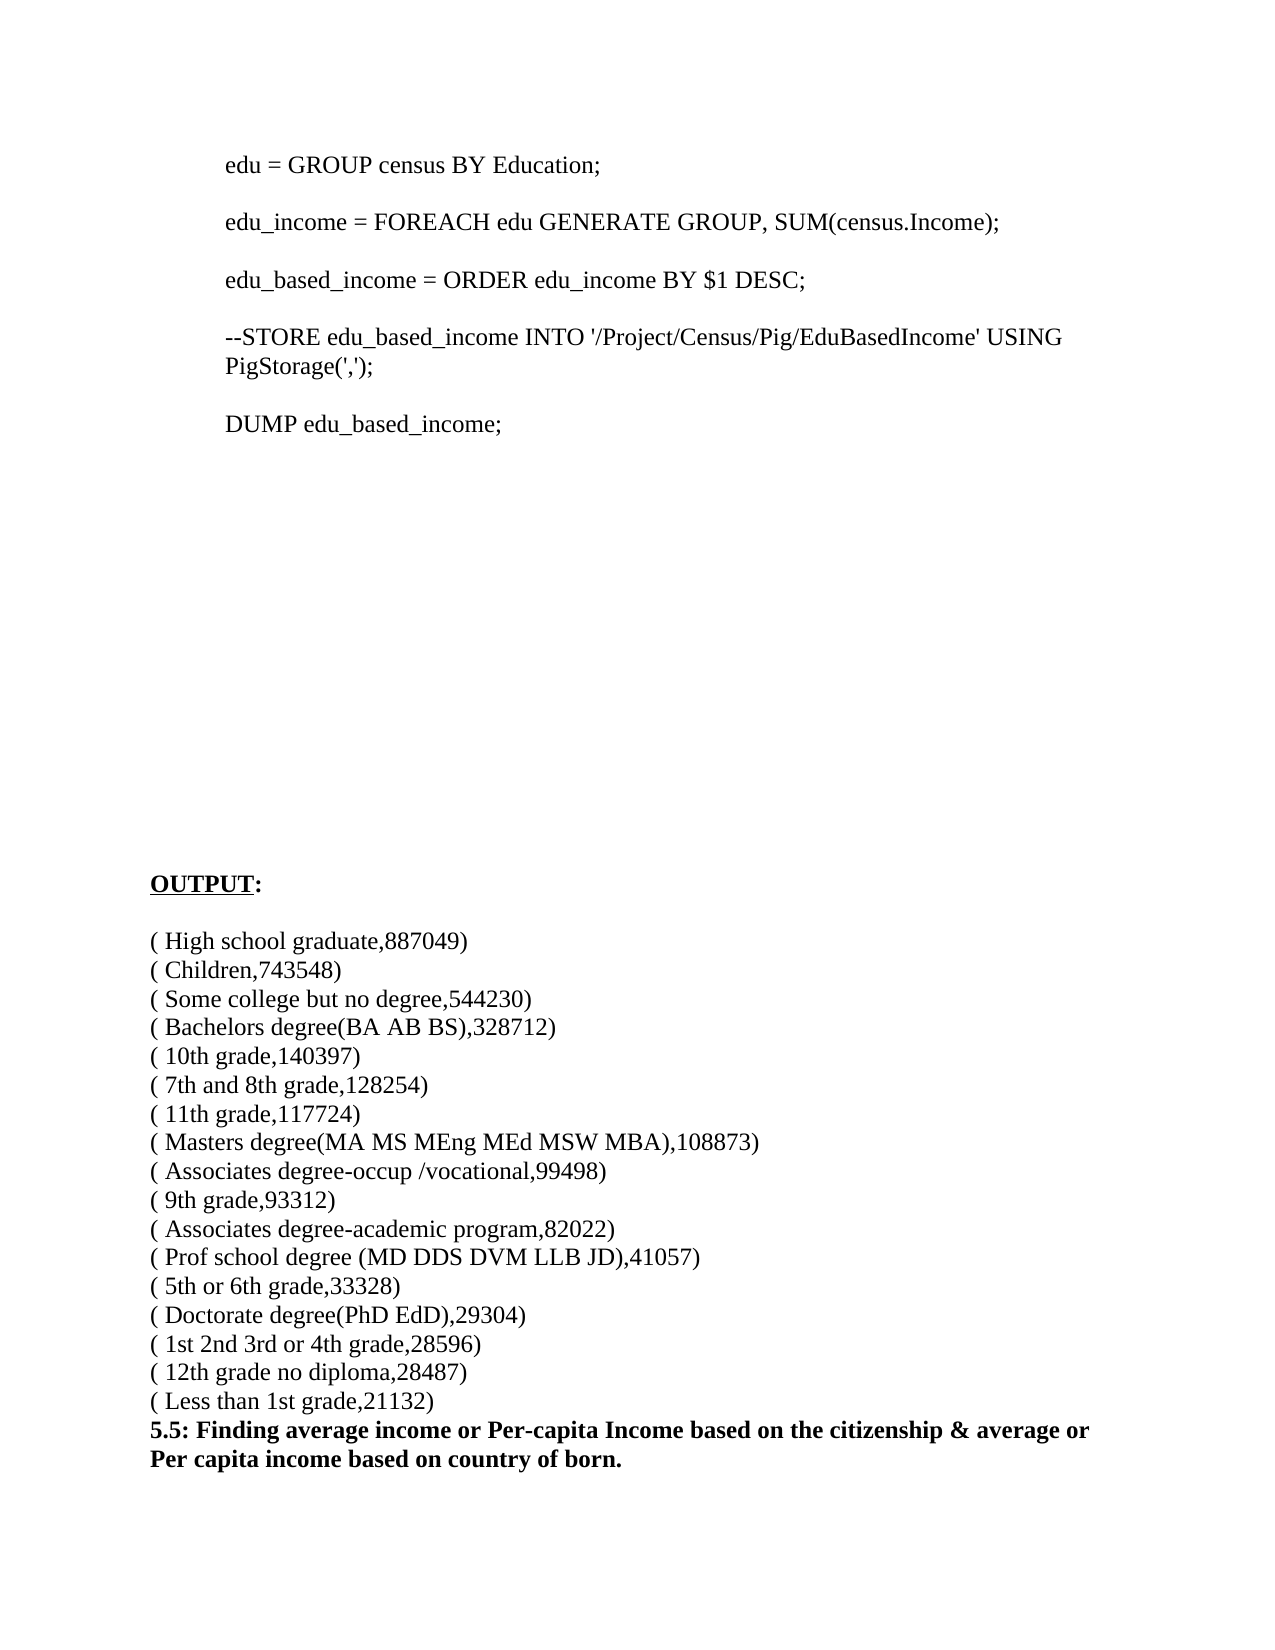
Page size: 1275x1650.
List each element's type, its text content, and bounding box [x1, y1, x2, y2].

text ( High school graduate,887049) [150, 926, 1125, 955]
text ( 12th grade no diploma,28487) [150, 1357, 1125, 1386]
text ( 5th or 6th grade,33328) [150, 1271, 1125, 1300]
text ( Some college but no degree,544230) [150, 984, 1125, 1012]
text ( Bachelors degree(BA AB BS),328712) [150, 1012, 1125, 1041]
text ( Less than 1st grade,21132) [150, 1386, 1125, 1415]
text ( 11th grade,117724) [150, 1099, 1125, 1127]
text edu_based_income = ORDER edu_income BY $1 DESC; [150, 265, 1125, 294]
text ( Associates degree-academic program,82022) [150, 1214, 1125, 1242]
text edu = GROUP census BY Education; [150, 150, 1125, 179]
text 5.5: Finding average income or Per-capita Income based on the citizenship & average or Per capita income based on country of born. [150, 1415, 1125, 1472]
text ( Associates degree-occup /vocational,99498) [150, 1156, 1125, 1185]
text ( Masters degree(MA MS MEng MEd MSW MBA),108873) [150, 1127, 1125, 1156]
text ( Prof school degree (MD DDS DVM LLB JD),41057) [150, 1242, 1125, 1271]
text ( Doctorate degree(PhD EdD),29304) [150, 1300, 1125, 1329]
text --STORE edu_based_income INTO '/Project/Census/Pig/EduBasedIncome' USING PigStorage(','); [225, 322, 1125, 380]
text OUTPUT: [150, 869, 1125, 897]
text ( 7th and 8th grade,128254) [150, 1070, 1125, 1099]
text ( 1st 2nd 3rd or 4th grade,28596) [150, 1329, 1125, 1357]
text ( Children,743548) [150, 955, 1125, 984]
text ( 10th grade,140397) [150, 1041, 1125, 1070]
text edu_income = FOREACH edu GENERATE GROUP, SUM(census.Income); [150, 207, 1125, 236]
text ( 9th grade,93312) [150, 1185, 1125, 1214]
text DUMP edu_based_income; [150, 409, 1125, 437]
